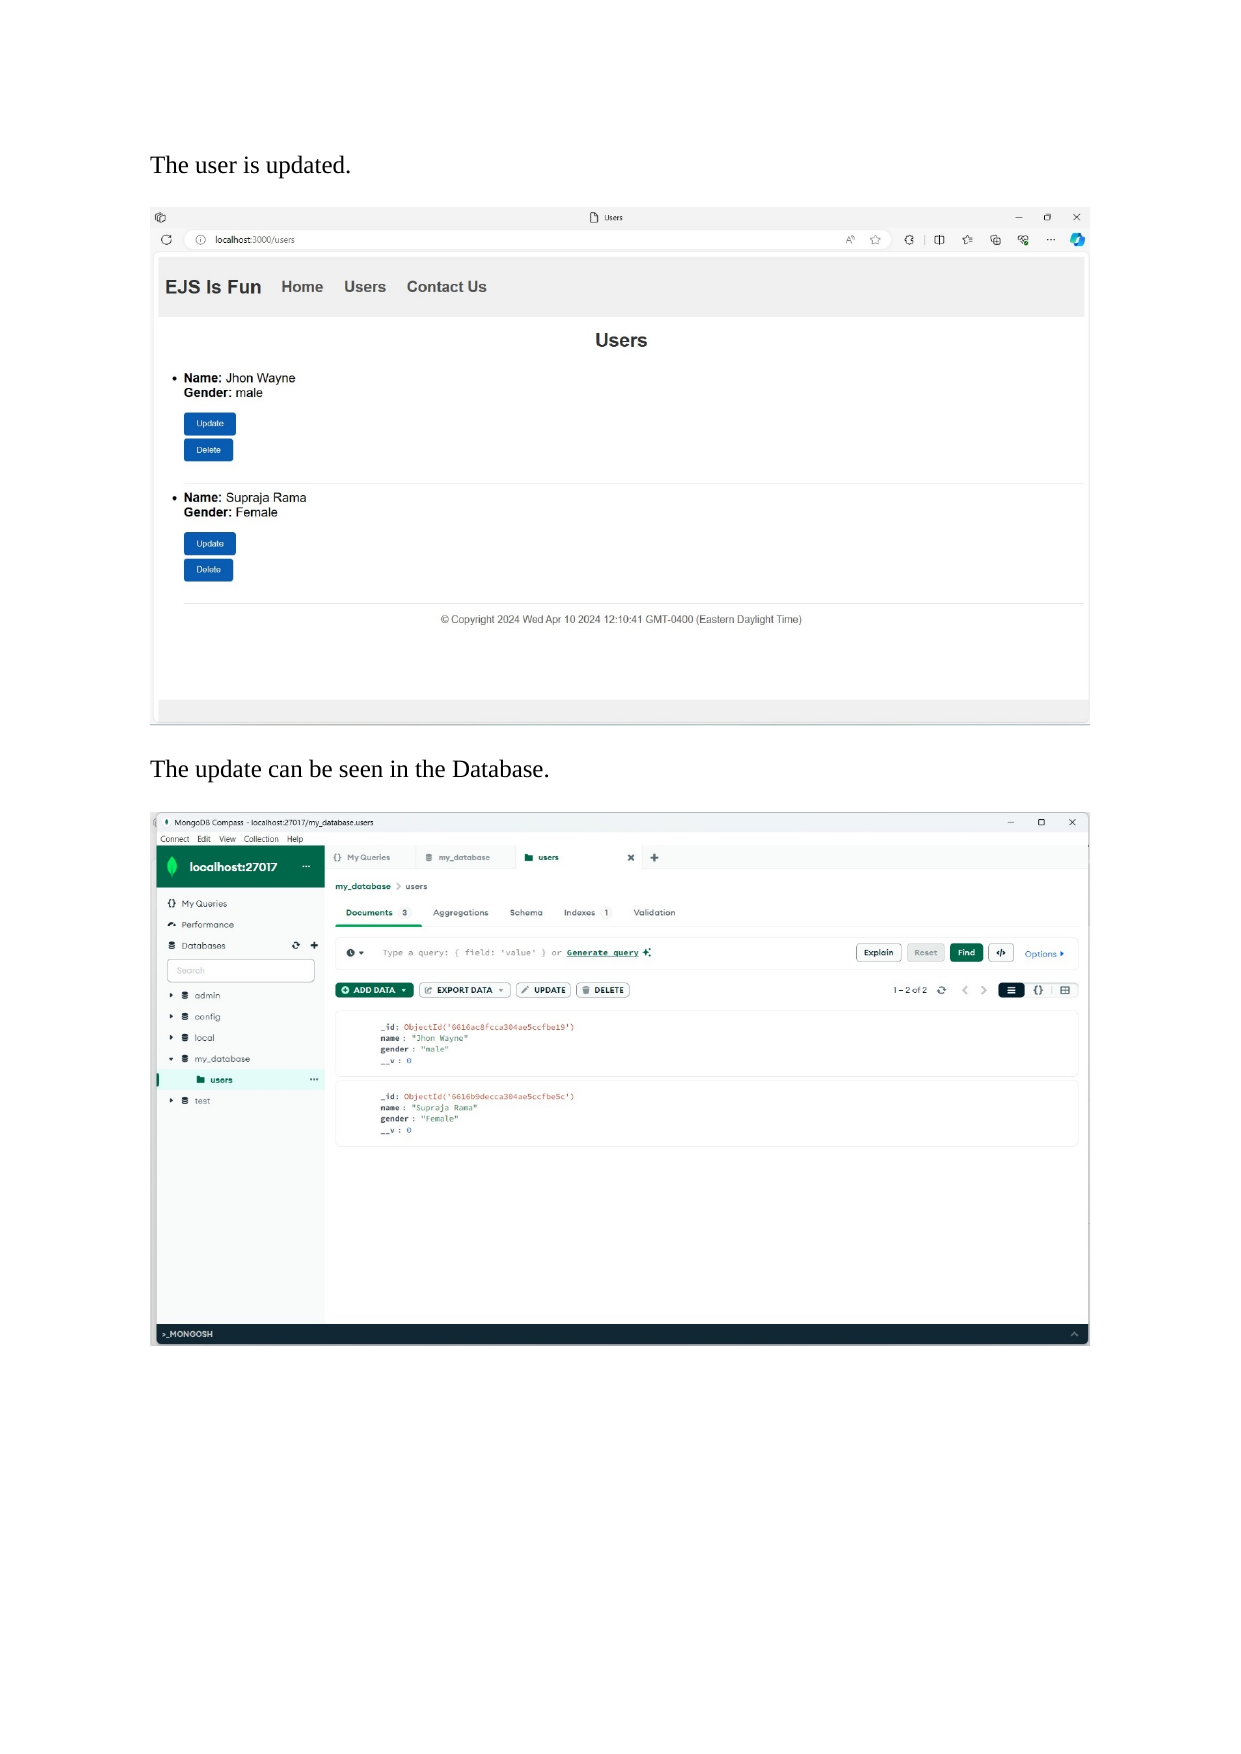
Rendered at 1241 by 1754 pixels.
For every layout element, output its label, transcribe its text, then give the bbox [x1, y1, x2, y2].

text The user is updated. [150, 150, 1090, 179]
picture [150, 207, 1091, 726]
text The update can be seen in the Database. [150, 754, 1090, 783]
picture [150, 812, 1091, 1346]
